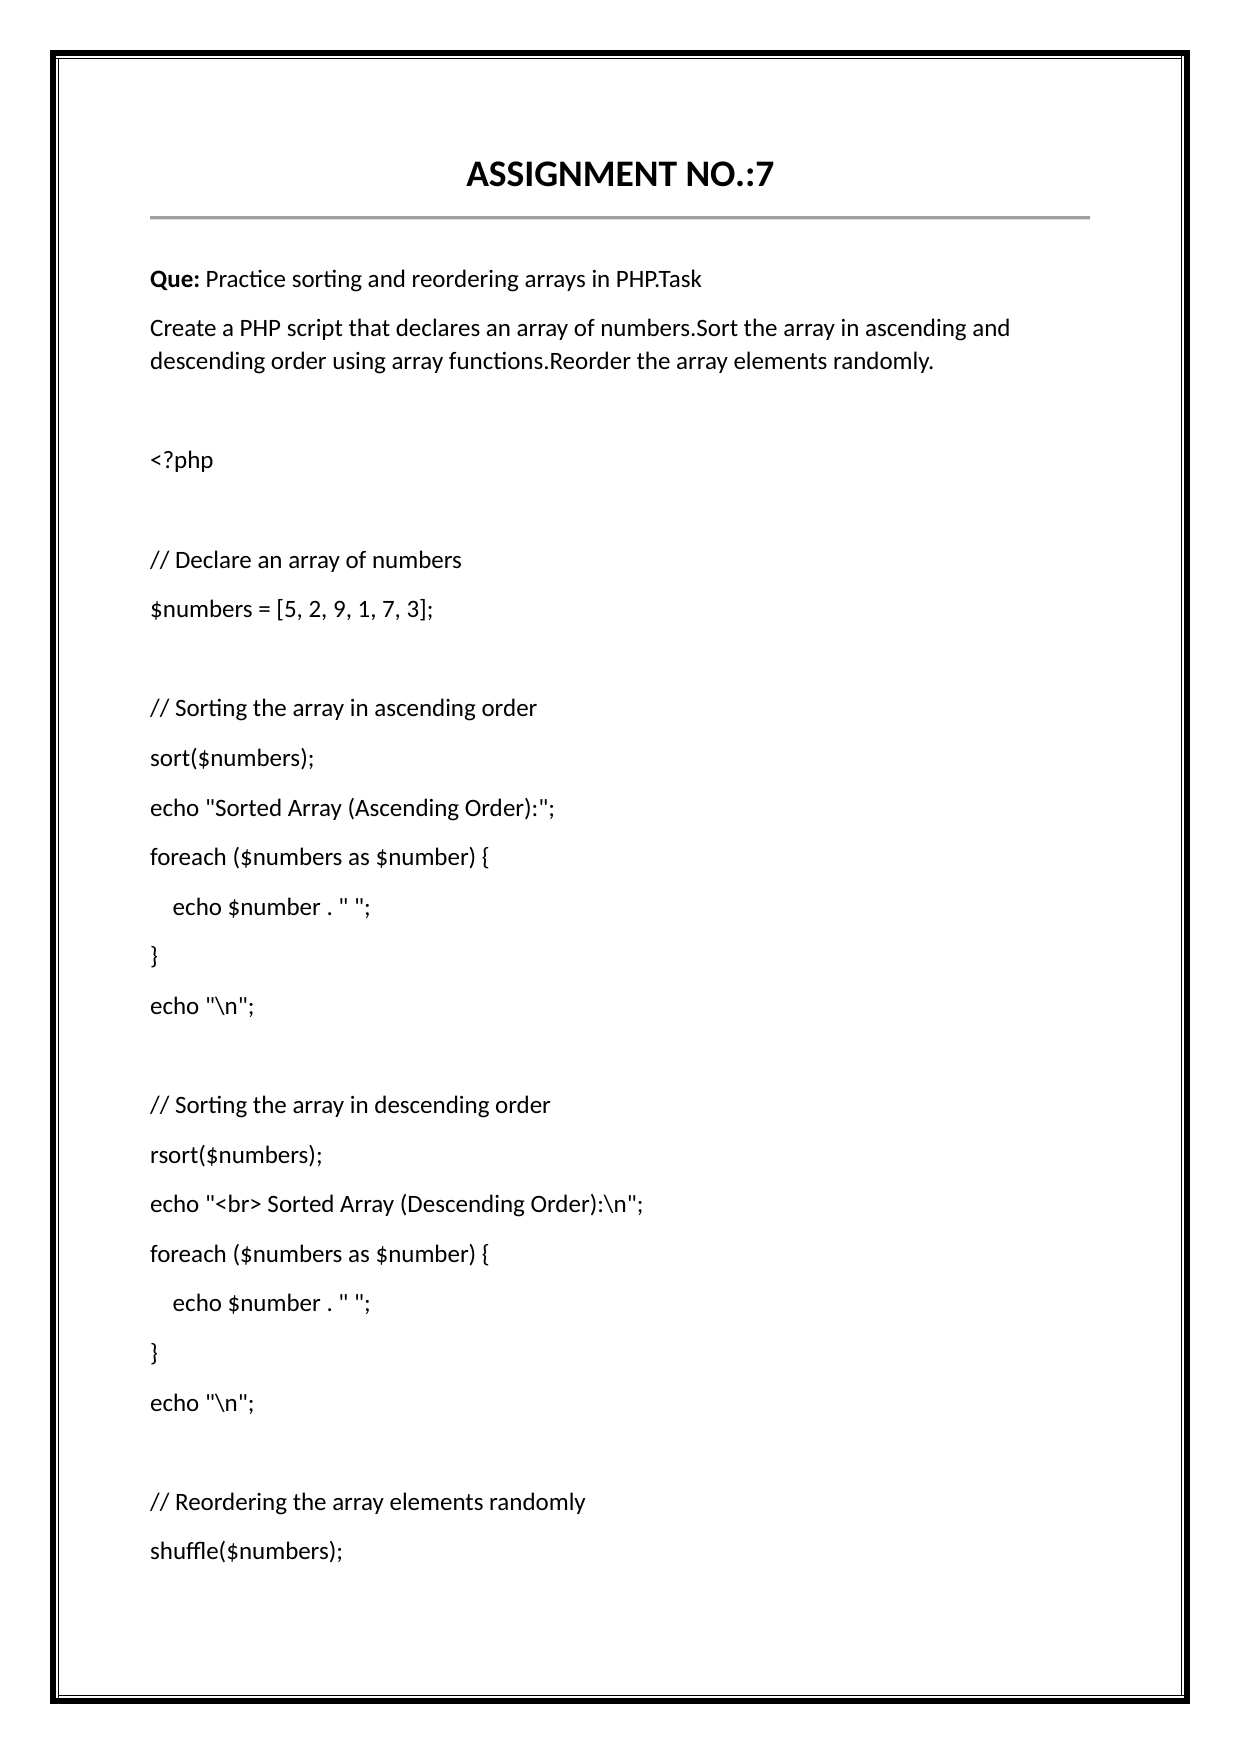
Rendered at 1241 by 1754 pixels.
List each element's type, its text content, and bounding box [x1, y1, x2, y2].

text echo $number . " "; [150, 1288, 1090, 1318]
text } [150, 941, 1090, 971]
text foreach ($numbers as $number) { [150, 1238, 1090, 1268]
text echo "\n"; [150, 1387, 1090, 1417]
text } [150, 1337, 1090, 1368]
text echo "\n"; [150, 990, 1090, 1021]
text shuffle($numbers); [150, 1536, 1090, 1566]
text rsort($numbers); [150, 1139, 1090, 1169]
text Create a PHP script that declares an array of numbers.Sort the array in ascending and descending order using array functions.Reorder the array elements randomly. [150, 313, 1090, 376]
text // Declare an array of numbers [150, 544, 1090, 574]
text <?php [150, 445, 1090, 475]
text echo $number . " "; [150, 891, 1090, 921]
text // Sorting the array in descending order [150, 1089, 1090, 1120]
text // Sorting the array in ascending order [150, 693, 1090, 723]
text ASSIGNMENT NO.:7 [150, 150, 1090, 196]
text Que: Practice sorting and reordering arrays in PHP.Task [150, 263, 1090, 293]
text echo "Sorted Array (Ascending Order):"; [150, 792, 1090, 822]
text $numbers = [5, 2, 9, 1, 7, 3]; [150, 593, 1090, 624]
text echo "<br> Sorted Array (Descending Order):\n"; [150, 1188, 1090, 1219]
text sort($numbers); [150, 742, 1090, 773]
text // Reordering the array elements randomly [150, 1486, 1090, 1516]
text foreach ($numbers as $number) { [150, 841, 1090, 872]
